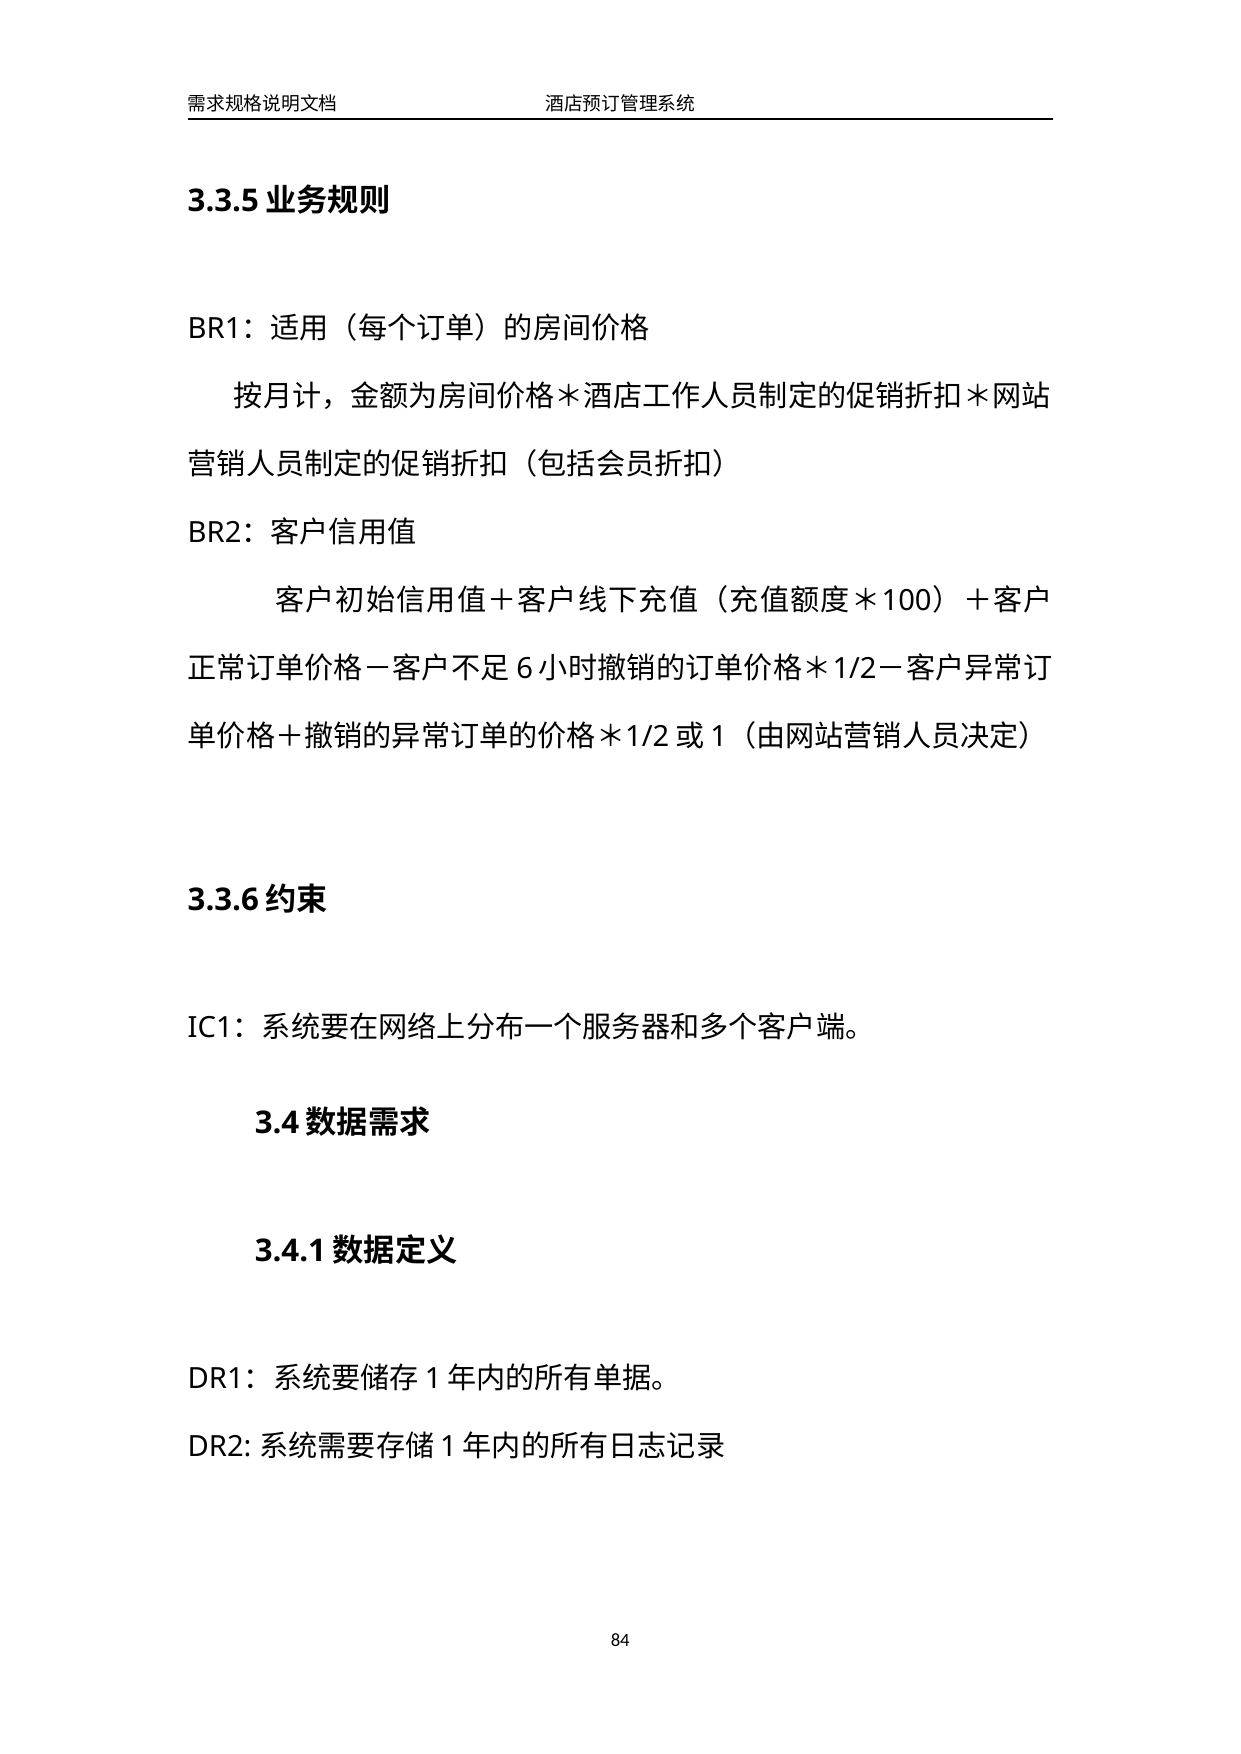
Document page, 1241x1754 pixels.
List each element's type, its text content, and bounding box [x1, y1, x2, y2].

subtitle 3.3.6约束 [187, 862, 1053, 930]
text 客户初始信用值＋客户线下充值（充值额度＊100）＋客户正常订单价格－客户不足6小时撤销的订单价格＊1/2－客户异常订单价格＋撤销的异常订单的价格＊1/2或1（由网站营销人员决定） [187, 564, 1053, 767]
text BR2：客户信用值 [187, 496, 1053, 564]
text IC1：系统要在网络上分布一个服务器和多个客户端。 [187, 991, 1053, 1058]
text BR1：适用（每个订单）的房间价格 [187, 292, 1053, 360]
subtitle 3.3.5业务规则 [187, 164, 1053, 232]
text DR2: 系统需要存储1年内的所有日志记录 [187, 1410, 1053, 1478]
text DR1：系统要储存1年内的所有单据。 [187, 1342, 1053, 1410]
subtitle 3.4.1数据定义 [187, 1214, 1053, 1282]
subtitle 3.4数据需求 [187, 1086, 1053, 1153]
text 按月计，金额为房间价格＊酒店工作人员制定的促销折扣＊网站营销人员制定的促销折扣（包括会员折扣） [187, 360, 1053, 496]
